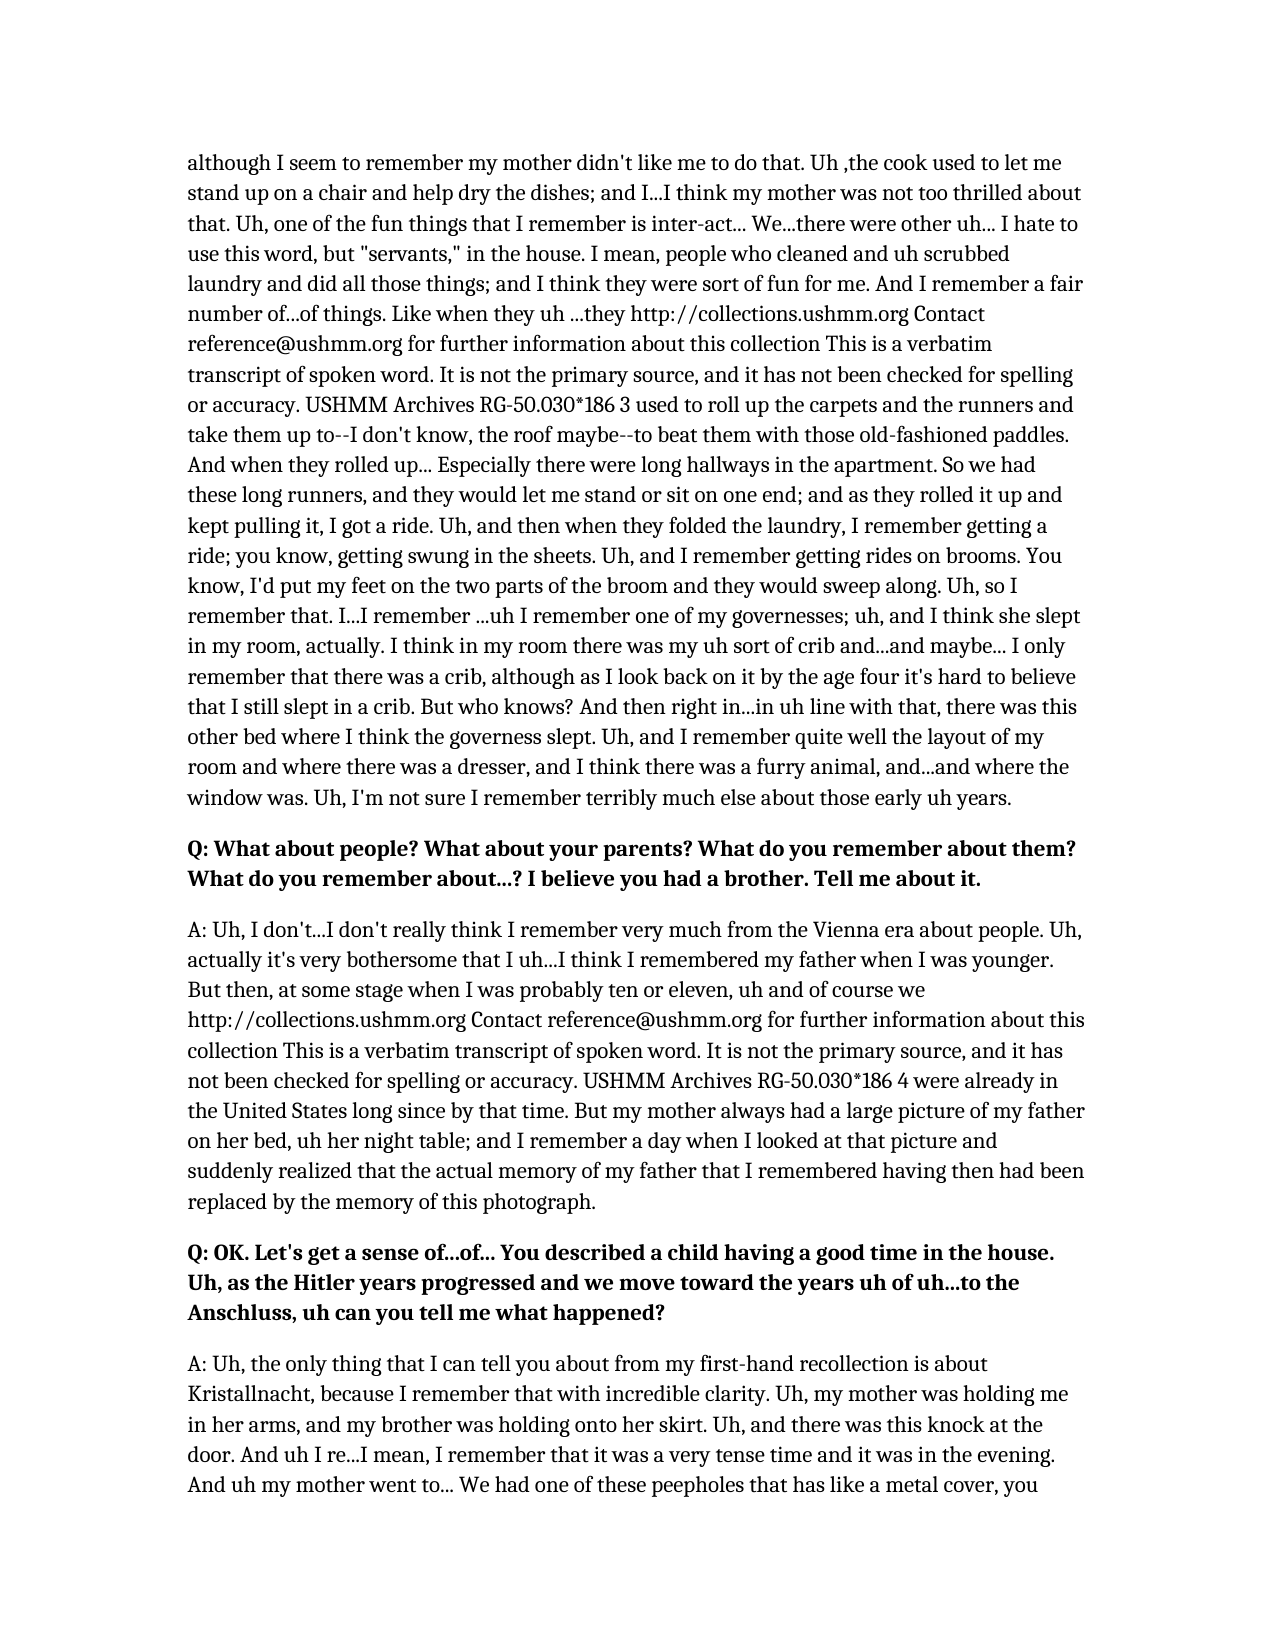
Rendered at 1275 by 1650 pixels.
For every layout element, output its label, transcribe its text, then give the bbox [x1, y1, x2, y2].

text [187, 150, 1087, 811]
text Q: What about people? What about your parents? What do you remember about them? What do you remember about...? I believe you had a brother. Tell me about it. [187, 835, 1087, 892]
text Q: OK. Let's get a sense of...of... You described a child having a good time in the house. Uh, as the Hitler years progressed and we move toward the years uh of uh...to the Anschluss, uh can you tell me what happened? [187, 1239, 1087, 1326]
text A: Uh, I don't...I don't really think I remember very much from the Vienna era about people. Uh, actually it's very bothersome that I uh...I think I remembered my father when I was younger. But then, at some stage when I was probably ten or eleven, uh and of course we http://collections.ushmm.org Contact reference@ushmm.org for further information about this collection This is a verbatim transcript of spoken word. It is not the primary source, and it has not been checked for spelling or accuracy. USHMM Archives RG-50.030*186 4 were already in the United States long since by that time. But my mother always had a large picture of my father on her bed, uh her night table; and I remember a day when I looked at that picture and suddenly realized that the actual memory of my father that I remembered having then had been replaced by the memory of this photograph. [187, 917, 1087, 1215]
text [187, 1351, 1087, 1498]
